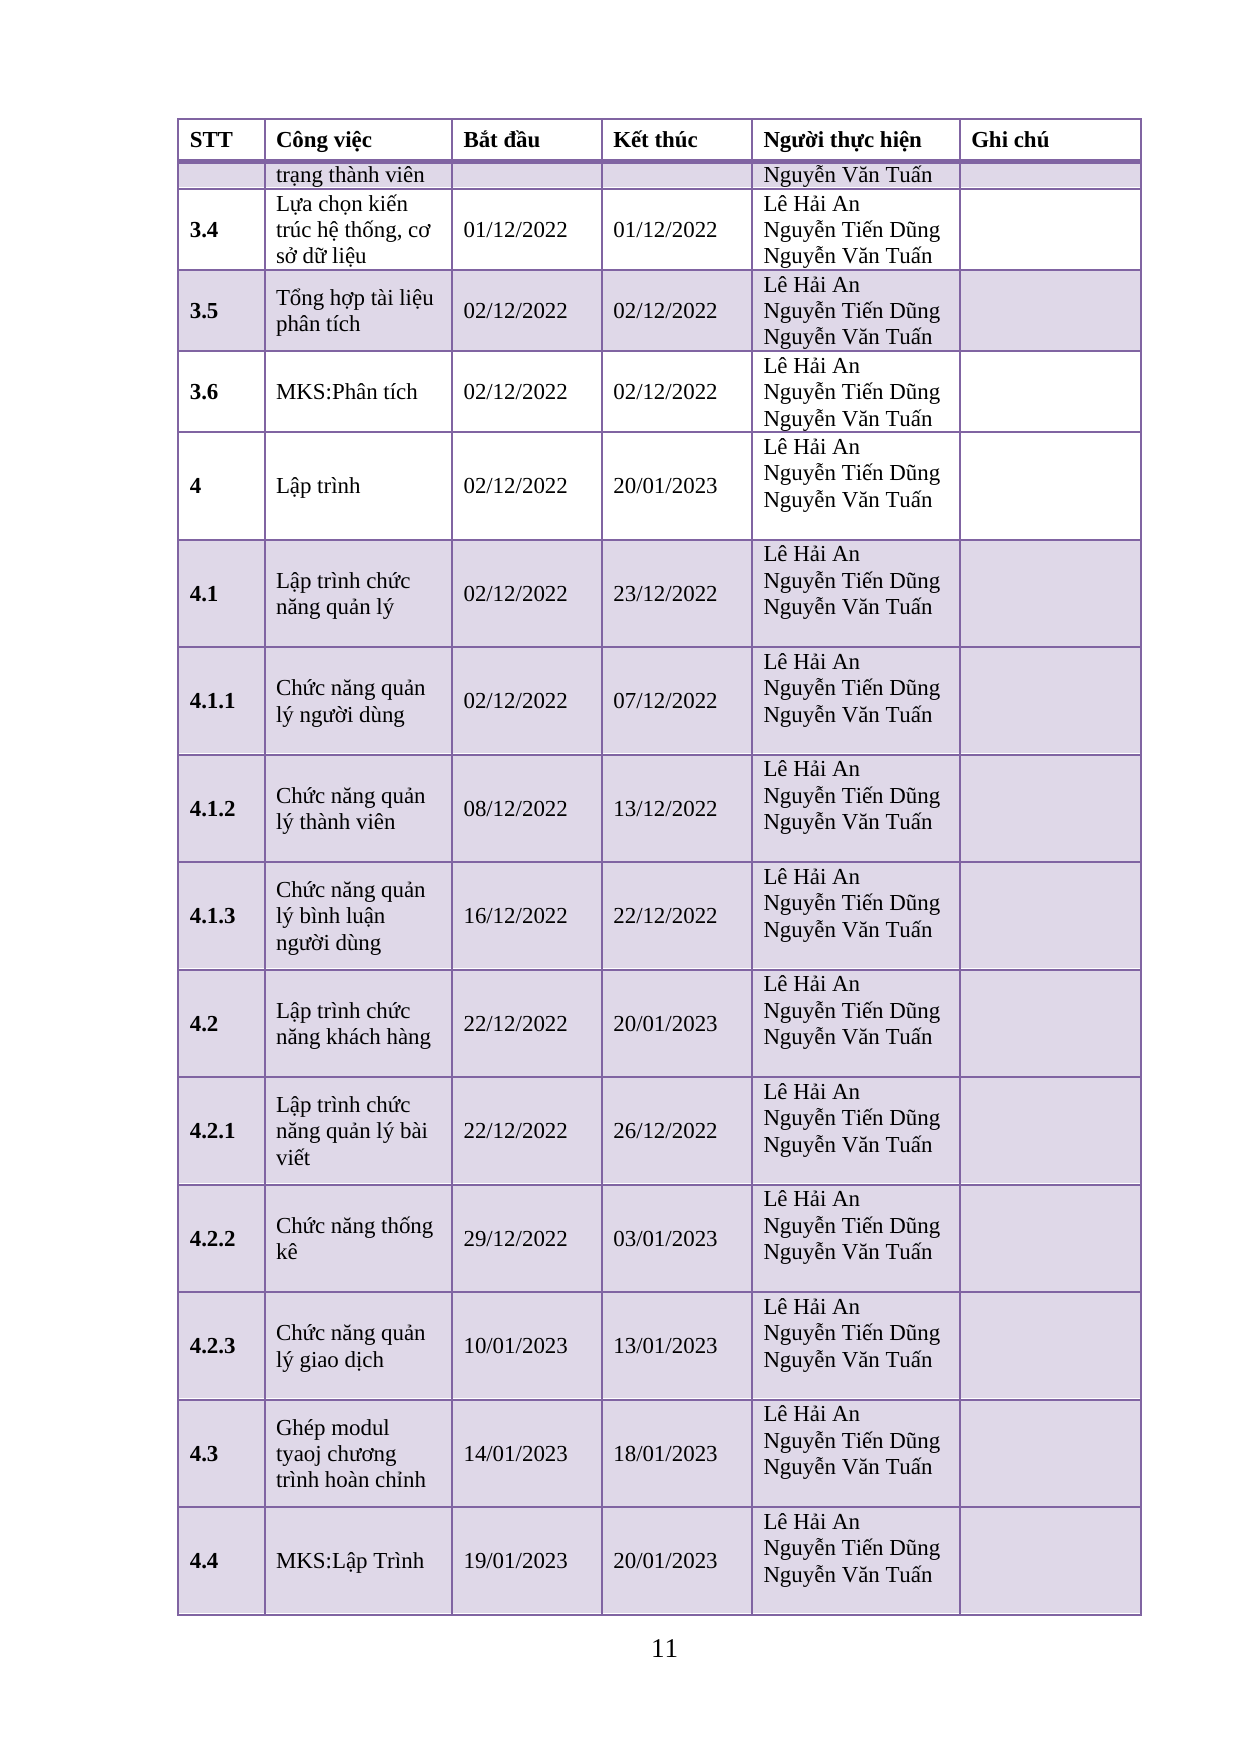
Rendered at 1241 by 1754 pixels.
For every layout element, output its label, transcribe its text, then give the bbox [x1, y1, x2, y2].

table_cell 3.5 [179, 271, 264, 350]
table_cell 29/11/2022 [453, 164, 601, 187]
table_cell 22/12/2022 [603, 863, 751, 968]
table_cell [961, 164, 1140, 187]
table_cell 13/01/2023 [603, 1293, 751, 1398]
table_cell Chức năng quản lý người dùng [266, 648, 451, 753]
table_cell Lê Hải An Nguyễn Tiến Dũng Nguyễn Văn Tuấn [753, 756, 959, 861]
table_cell Lê Hải An Nguyễn Tiến Dũng Nguyễn Văn Tuấn [753, 271, 959, 350]
table_cell Lựa chọn kiến trúc hệ thống, cơ sở dữ liệu [266, 190, 451, 269]
table_cell Lê Hải An Nguyễn Tiến Dũng Nguyễn Văn Tuấn [753, 190, 959, 269]
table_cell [753, 1401, 959, 1506]
table_cell 20/01/2023 [603, 1508, 751, 1613]
table_cell 23/12/2022 [603, 541, 751, 646]
table_cell Chức năng thống kê [266, 1186, 451, 1291]
table_cell Lê Hải An Nguyễn Tiến Dũng Nguyễn Văn Tuấn [753, 433, 959, 538]
table_cell Lập trình [266, 433, 451, 538]
table_cell 02/12/2022 [453, 352, 601, 431]
table_cell Lê Hải An Nguyễn Tiến Dũng Nguyễn Văn Tuấn [753, 541, 959, 646]
table_cell Lập trình chức năng khách hàng [266, 971, 451, 1076]
table_cell 4.1.2 [179, 756, 264, 861]
table_cell MKS:Phân tích [266, 352, 451, 431]
table_header Người thực hiện [753, 120, 959, 159]
table_cell 4.4 [179, 1508, 264, 1613]
table_cell 4.2.1 [179, 1078, 264, 1183]
table_cell 02/12/2022 [603, 352, 751, 431]
table_cell Lập trình chức năng quản lý [266, 541, 451, 646]
table_cell Tổng hợp tài liệu phân tích [266, 271, 451, 350]
table_cell 4.2 [179, 971, 264, 1076]
table_cell [961, 1186, 1140, 1291]
table_cell 08/12/2022 [453, 756, 601, 861]
table_header Kết thúc [603, 120, 751, 159]
table_cell [961, 1401, 1140, 1506]
table_cell [961, 648, 1140, 753]
table_cell 18/01/2023 [603, 1401, 751, 1506]
table_cell 3.4 [179, 190, 264, 269]
table_cell MKS:Lập Trình [266, 1508, 451, 1613]
table_cell 3.6 [179, 352, 264, 431]
table_header Bắt đầu [453, 120, 601, 159]
table_cell 02/12/2022 [453, 648, 601, 753]
table_cell 02/12/2022 [453, 271, 601, 350]
table_cell 26/12/2022 [603, 1078, 751, 1183]
table_cell Lê Hải An Nguyễn Tiến Dũng Nguyễn Văn Tuấn [753, 1186, 959, 1291]
table_cell 4.2.2 [179, 1186, 264, 1291]
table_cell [753, 1508, 959, 1613]
table_cell 4.1 [179, 541, 264, 646]
table_cell Lê Hải An Nguyễn Tiến Dũng Nguyễn Văn Tuấn [753, 352, 959, 431]
table_cell 3.3.4 [179, 164, 264, 187]
table_cell Chức năng quản lý thành viên [266, 756, 451, 861]
table_cell Chức năng quản lý bình luận người dùng [266, 863, 451, 968]
table_cell 02/12/2022 [453, 433, 601, 538]
table_cell [961, 541, 1140, 646]
table_cell 19/01/2023 [453, 1508, 601, 1613]
table_cell [961, 756, 1140, 861]
table_cell [961, 271, 1140, 350]
table_cell 4.3 [179, 1401, 264, 1506]
table_cell [961, 433, 1140, 538]
table_header Công việc [266, 120, 451, 159]
table_cell [961, 352, 1140, 431]
table_cell 14/01/2023 [453, 1401, 601, 1506]
table_cell Ghép modul tyaoj chương trình hoàn chỉnh [266, 1401, 451, 1506]
table_cell 03/01/2023 [603, 1186, 751, 1291]
table_cell Lê Hải An Nguyễn Tiến Dũng Nguyễn Văn Tuấn [753, 1078, 959, 1183]
table_cell 02/12/2022 [603, 271, 751, 350]
table_cell 4.1.1 [179, 648, 264, 753]
table_cell [961, 1078, 1140, 1183]
table_cell [961, 863, 1140, 968]
table_cell [961, 190, 1140, 269]
table_cell [961, 971, 1140, 1076]
table_cell 10/01/2023 [453, 1293, 601, 1398]
table_cell 20/01/2023 [603, 971, 751, 1076]
table_cell [961, 1293, 1140, 1398]
table_cell 22/12/2022 [453, 1078, 601, 1183]
table_cell 4.2.3 [179, 1293, 264, 1398]
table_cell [266, 164, 451, 187]
table_cell 22/12/2022 [453, 971, 601, 1076]
table_cell 30/11/2022 [603, 164, 751, 187]
table_cell 07/12/2022 [603, 648, 751, 753]
table_cell 16/12/2022 [453, 863, 601, 968]
table_cell 13/12/2022 [603, 756, 751, 861]
table_cell 4 [179, 433, 264, 538]
table_cell 20/01/2023 [603, 433, 751, 538]
table_cell Chức năng quản lý giao dịch [266, 1293, 451, 1398]
table_cell Lập trình chức năng quản lý bài viết [266, 1078, 451, 1183]
table_cell 29/12/2022 [453, 1186, 601, 1291]
table_cell 02/12/2022 [453, 541, 601, 646]
table_cell 01/12/2022 [603, 190, 751, 269]
table_cell [961, 1508, 1140, 1613]
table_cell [753, 164, 959, 187]
table_header STT [179, 120, 264, 159]
table_cell Lê Hải An Nguyễn Tiến Dũng Nguyễn Văn Tuấn [753, 971, 959, 1076]
table_cell Lê Hải An Nguyễn Tiến Dũng Nguyễn Văn Tuấn [753, 863, 959, 968]
table_cell Lê Hải An Nguyễn Tiến Dũng Nguyễn Văn Tuấn [753, 1293, 959, 1398]
table_cell Lê Hải An Nguyễn Tiến Dũng Nguyễn Văn Tuấn [753, 648, 959, 753]
table_cell 01/12/2022 [453, 190, 601, 269]
table_cell 4.1.3 [179, 863, 264, 968]
table_header Ghi chú [961, 120, 1140, 159]
